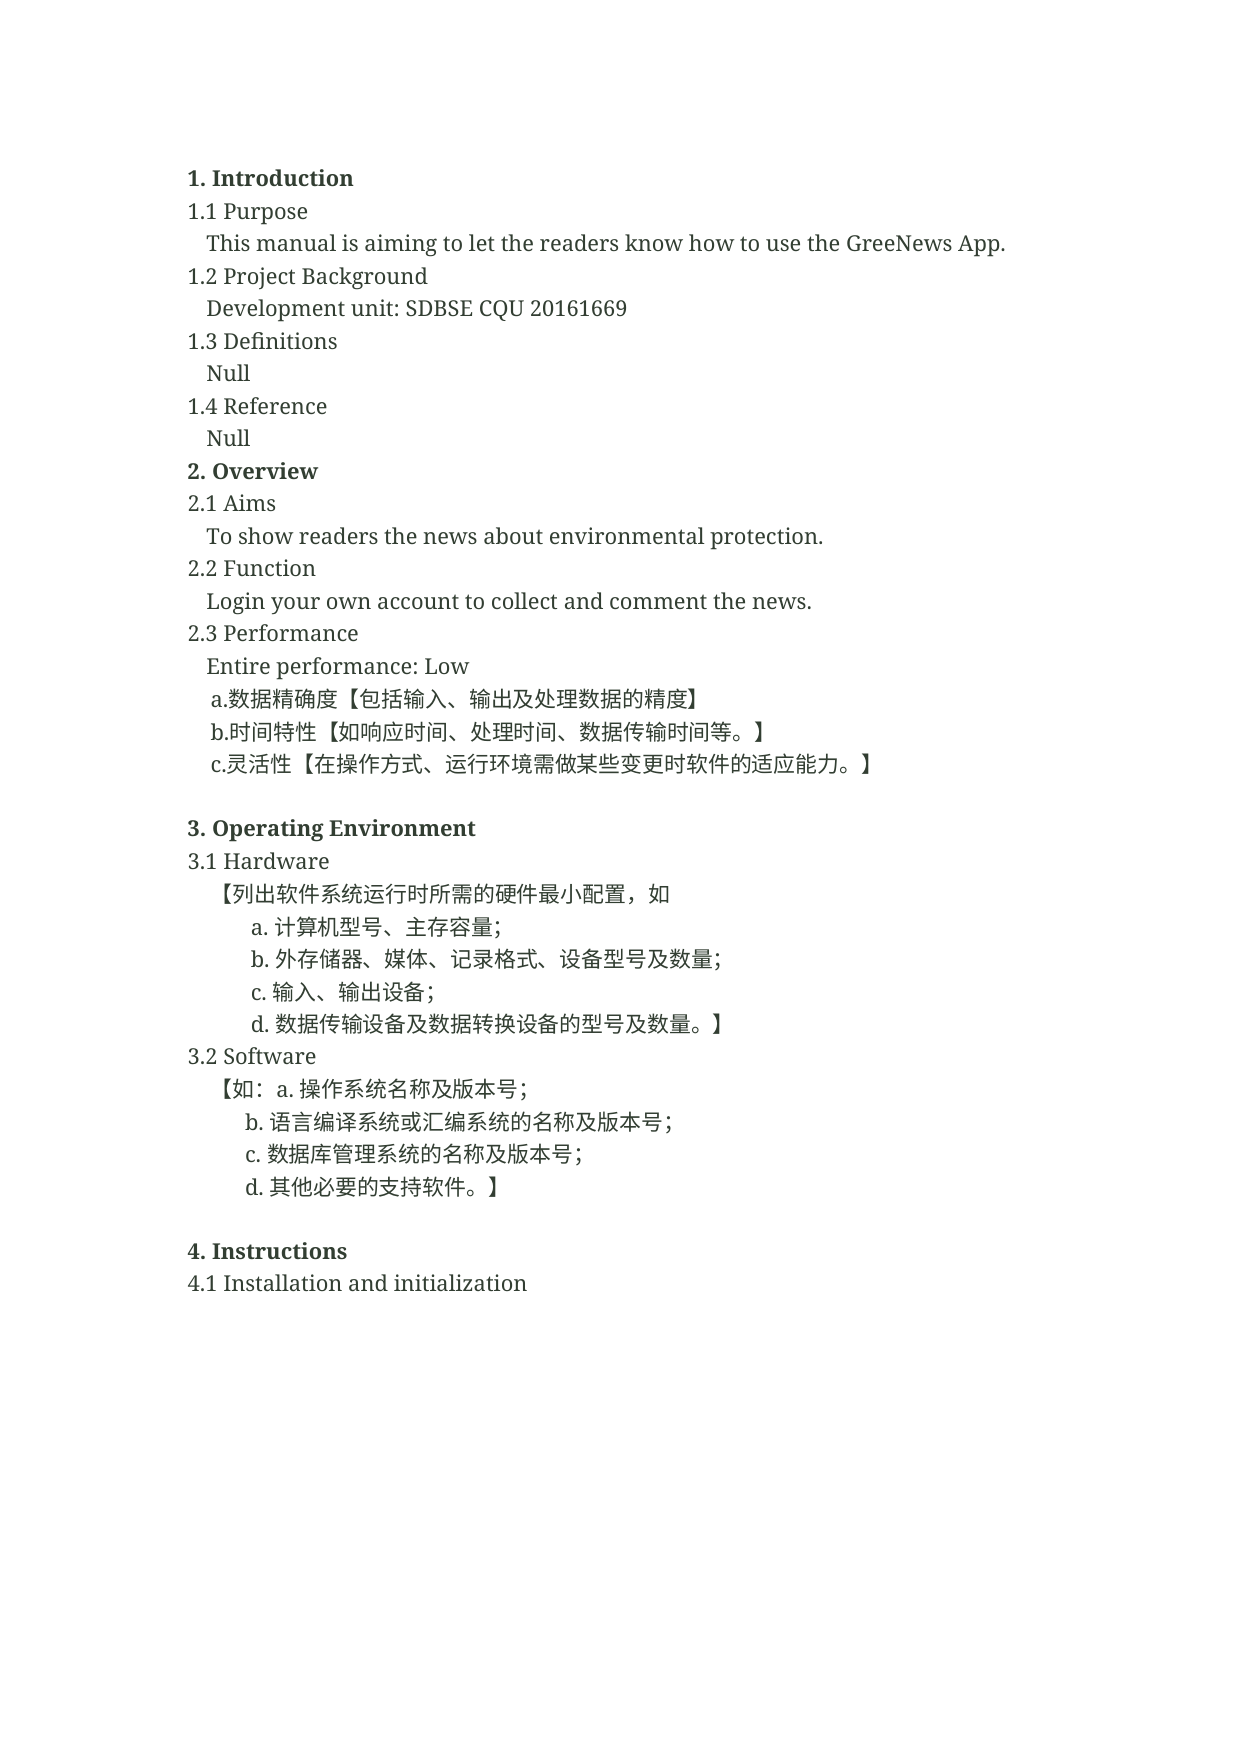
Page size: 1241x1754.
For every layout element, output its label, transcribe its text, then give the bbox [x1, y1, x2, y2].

text 1.1 Purpose [187, 194, 1053, 227]
text a. 计算机型号、主存容量； [187, 909, 1053, 942]
text 1. Introduction [187, 162, 1053, 194]
text b. 外存储器、媒体、记录格式、设备型号及数量； [187, 942, 1053, 974]
text c. 输入、输出设备； [187, 974, 1053, 1007]
text To show readers the news about environmental protection. 2.2 Function [187, 519, 1053, 584]
text Development unit: SDBSE CQU 20161669 1.3 Definitions [187, 292, 1053, 357]
text 【列出软件系统运行时所需的硬件最小配置，如 [187, 877, 1053, 909]
text d. 其他必要的支持软件。】 4. Instructions 4.1 Installation and initialization [187, 1169, 1053, 1299]
text Login your own account to collect and comment the news. 2.3 Performance [187, 584, 1053, 649]
text b. 语言编译系统或汇编系统的名称及版本号； [187, 1104, 1053, 1137]
text Null [187, 357, 1053, 389]
text 1.4 Reference [187, 389, 1053, 422]
text 【如：a. 操作系统名称及版本号； [187, 1072, 1053, 1104]
text d. 数据传输设备及数据转换设备的型号及数量。】 3.2 Software [187, 1007, 1053, 1072]
text Entire performance: Low a.数据精确度【包括输入、输出及处理数据的精度】 b.时间特性【如响应时间、处理时间、数据传输时间等。】 c.灵活性【在操作方式、运行环境需做某些变更时软件的适应能力。】 3. Operating Environment 3.1 Hardware [187, 649, 1053, 877]
text Null 2. Overview 2.1 Aims [187, 422, 1053, 519]
text c. 数据库管理系统的名称及版本号； [187, 1137, 1053, 1169]
text This manual is aiming to let the readers know how to use the GreeNews App. 1.2 Project Background [187, 227, 1053, 292]
